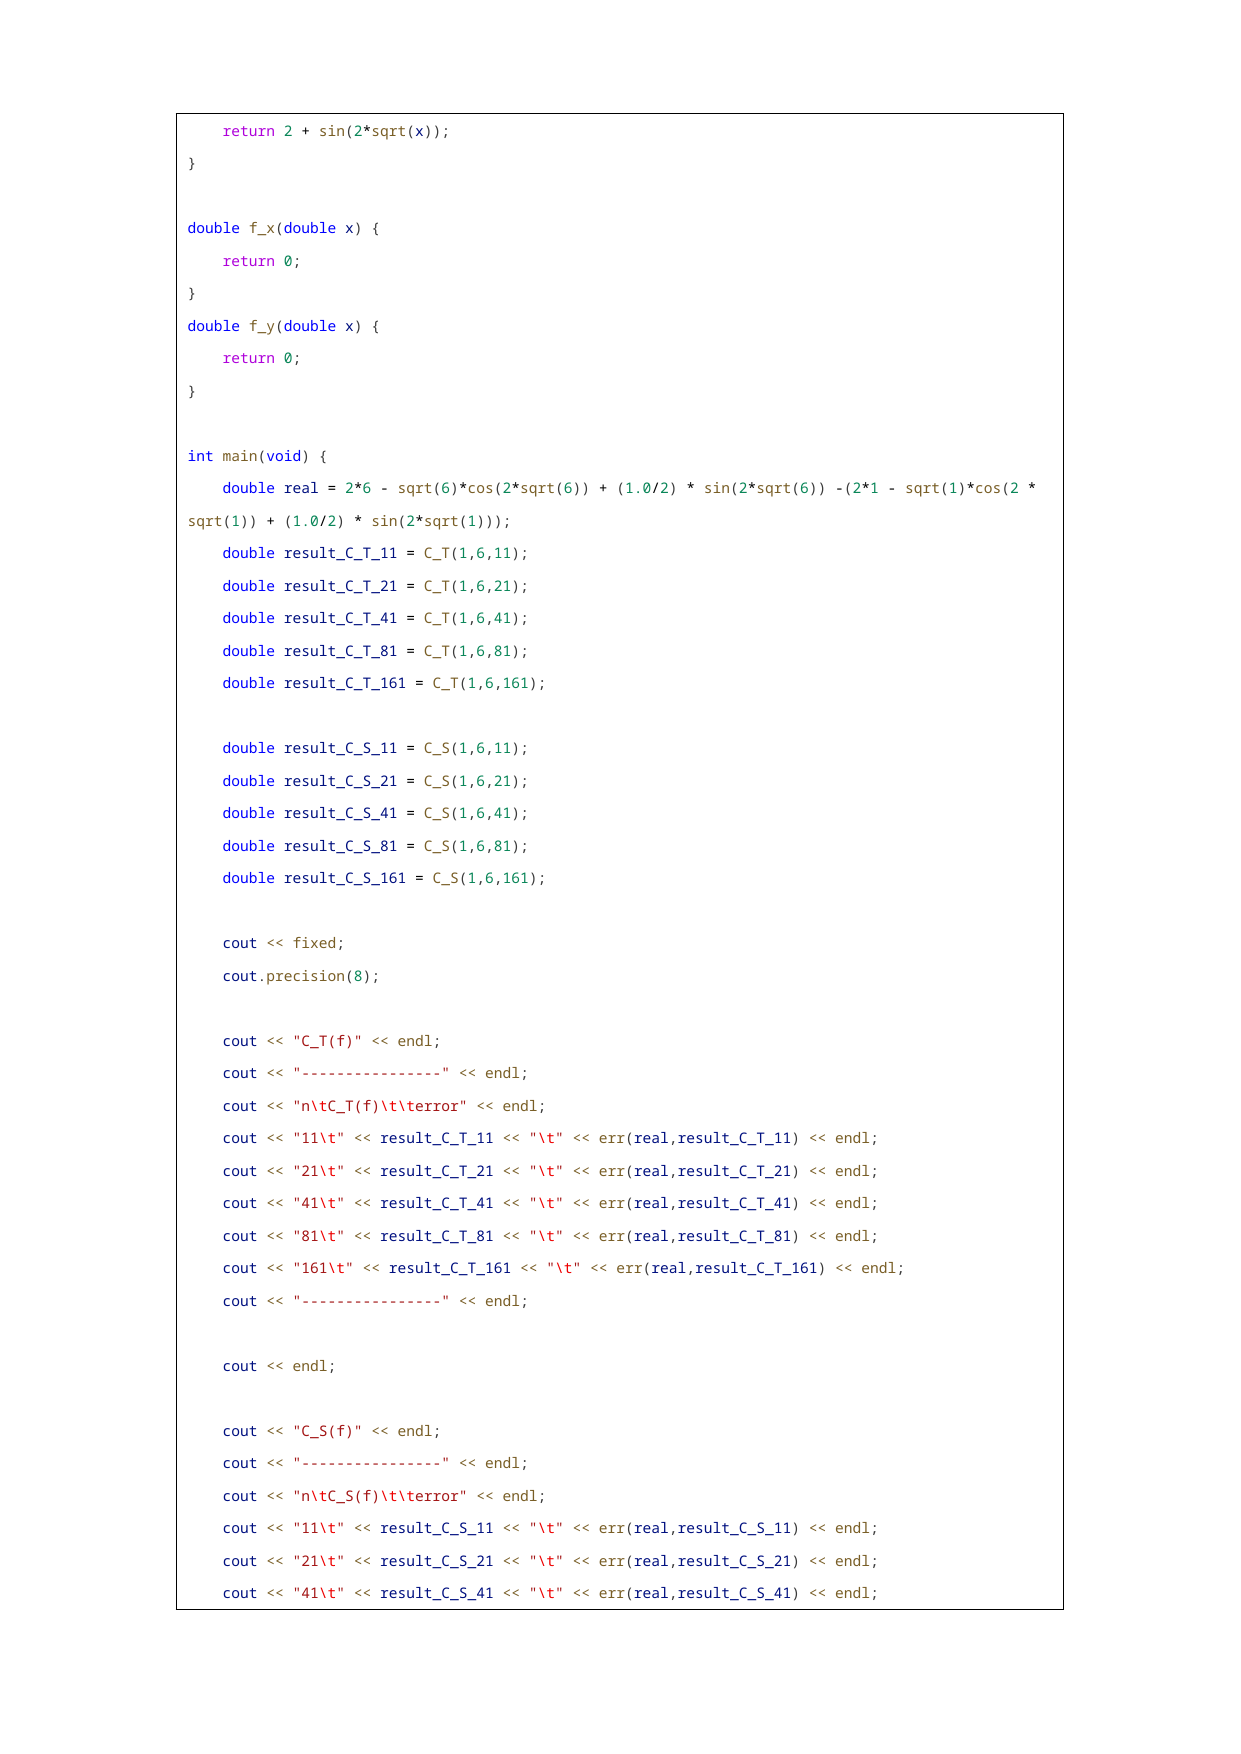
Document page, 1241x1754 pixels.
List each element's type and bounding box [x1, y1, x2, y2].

table_cell [177, 114, 1063, 1609]
